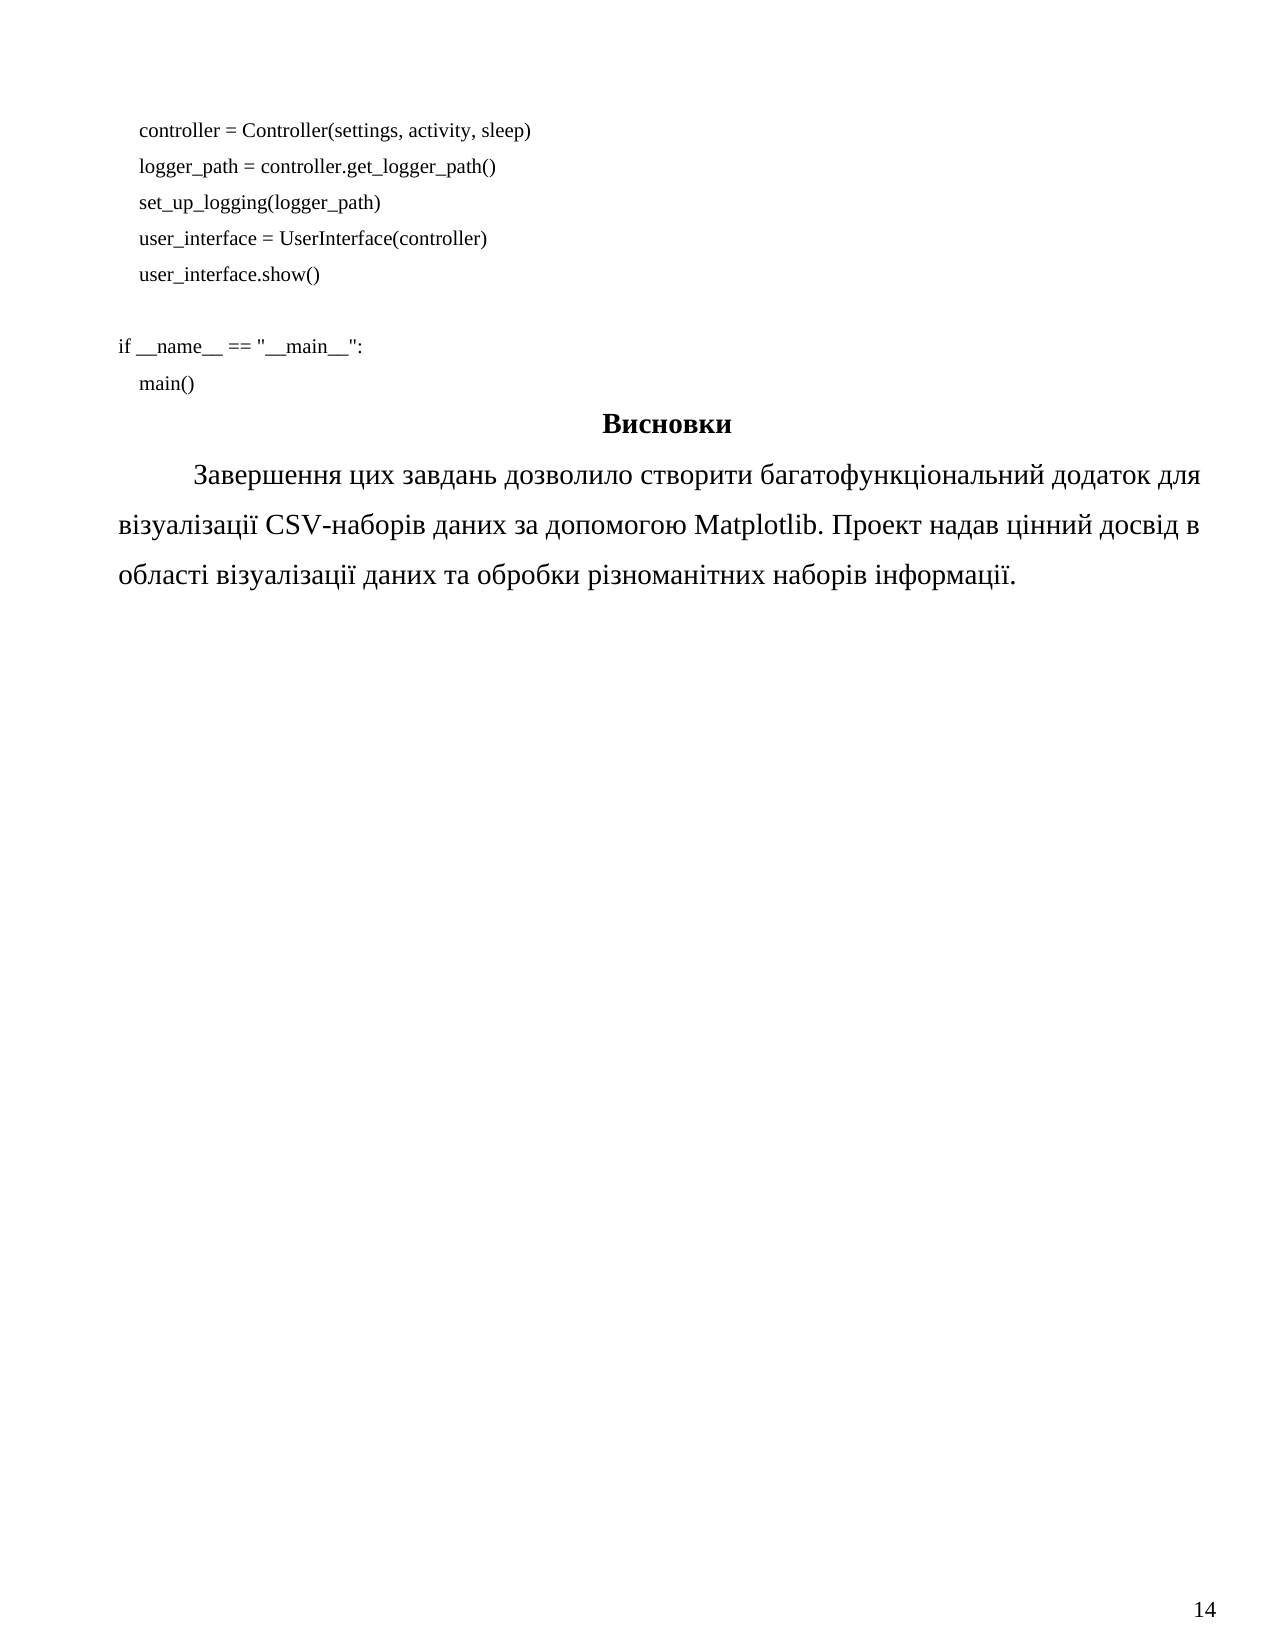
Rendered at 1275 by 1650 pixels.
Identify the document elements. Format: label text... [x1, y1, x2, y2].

text main() [118, 370, 1216, 394]
text Висновки [118, 406, 1216, 440]
text set_up_logging(logger_path) [118, 190, 1216, 214]
text logger_path = controller.get_logger_path() [118, 154, 1216, 178]
text user_interface.show() [118, 262, 1216, 286]
text user_interface = UserInterface(controller) [118, 226, 1216, 250]
text controller = Controller(settings, activity, sleep) [118, 118, 1216, 142]
text Завершення цих завдань дозволило створити багатофункціональний додаток для візуалізації CSV-наборів даних за допомогою Matplotlib. Проект надав цінний досвід в області візуалізації даних та обробки різноманітних наборів інформації. [118, 457, 1216, 591]
text if __name__ == "__main__": [118, 334, 1216, 358]
